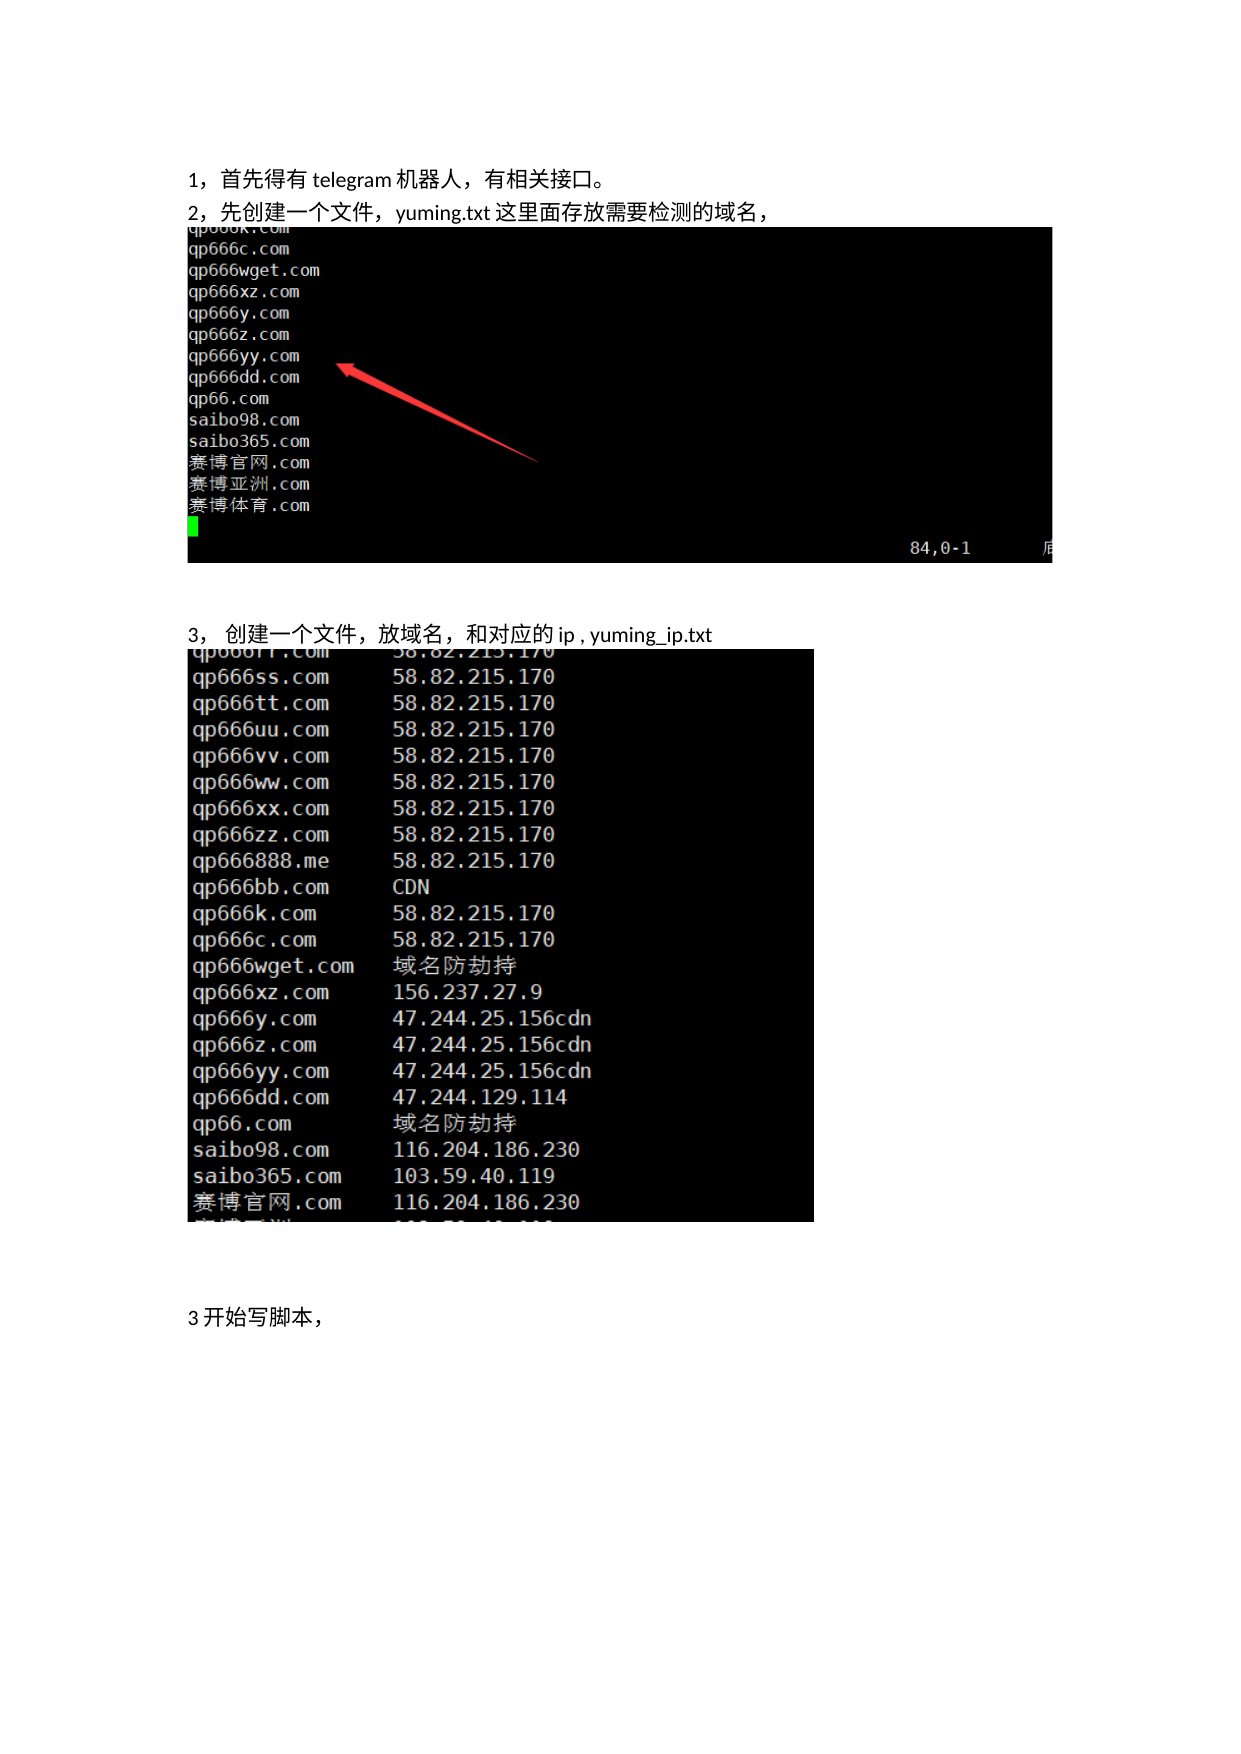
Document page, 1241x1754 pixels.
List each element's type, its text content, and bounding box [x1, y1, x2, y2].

list 创建一个文件，放域名，和对应的ip , yuming_ip.txt [187, 617, 1053, 649]
list 首先得有telegram 机器人，有相关接口。 [187, 162, 1053, 194]
list 先创建一个文件，yuming.txt 这里面存放需要检测的域名， [187, 194, 1053, 227]
picture [187, 227, 1053, 563]
list 3 开始写脚本， [187, 1299, 1053, 1332]
picture [187, 649, 814, 1222]
